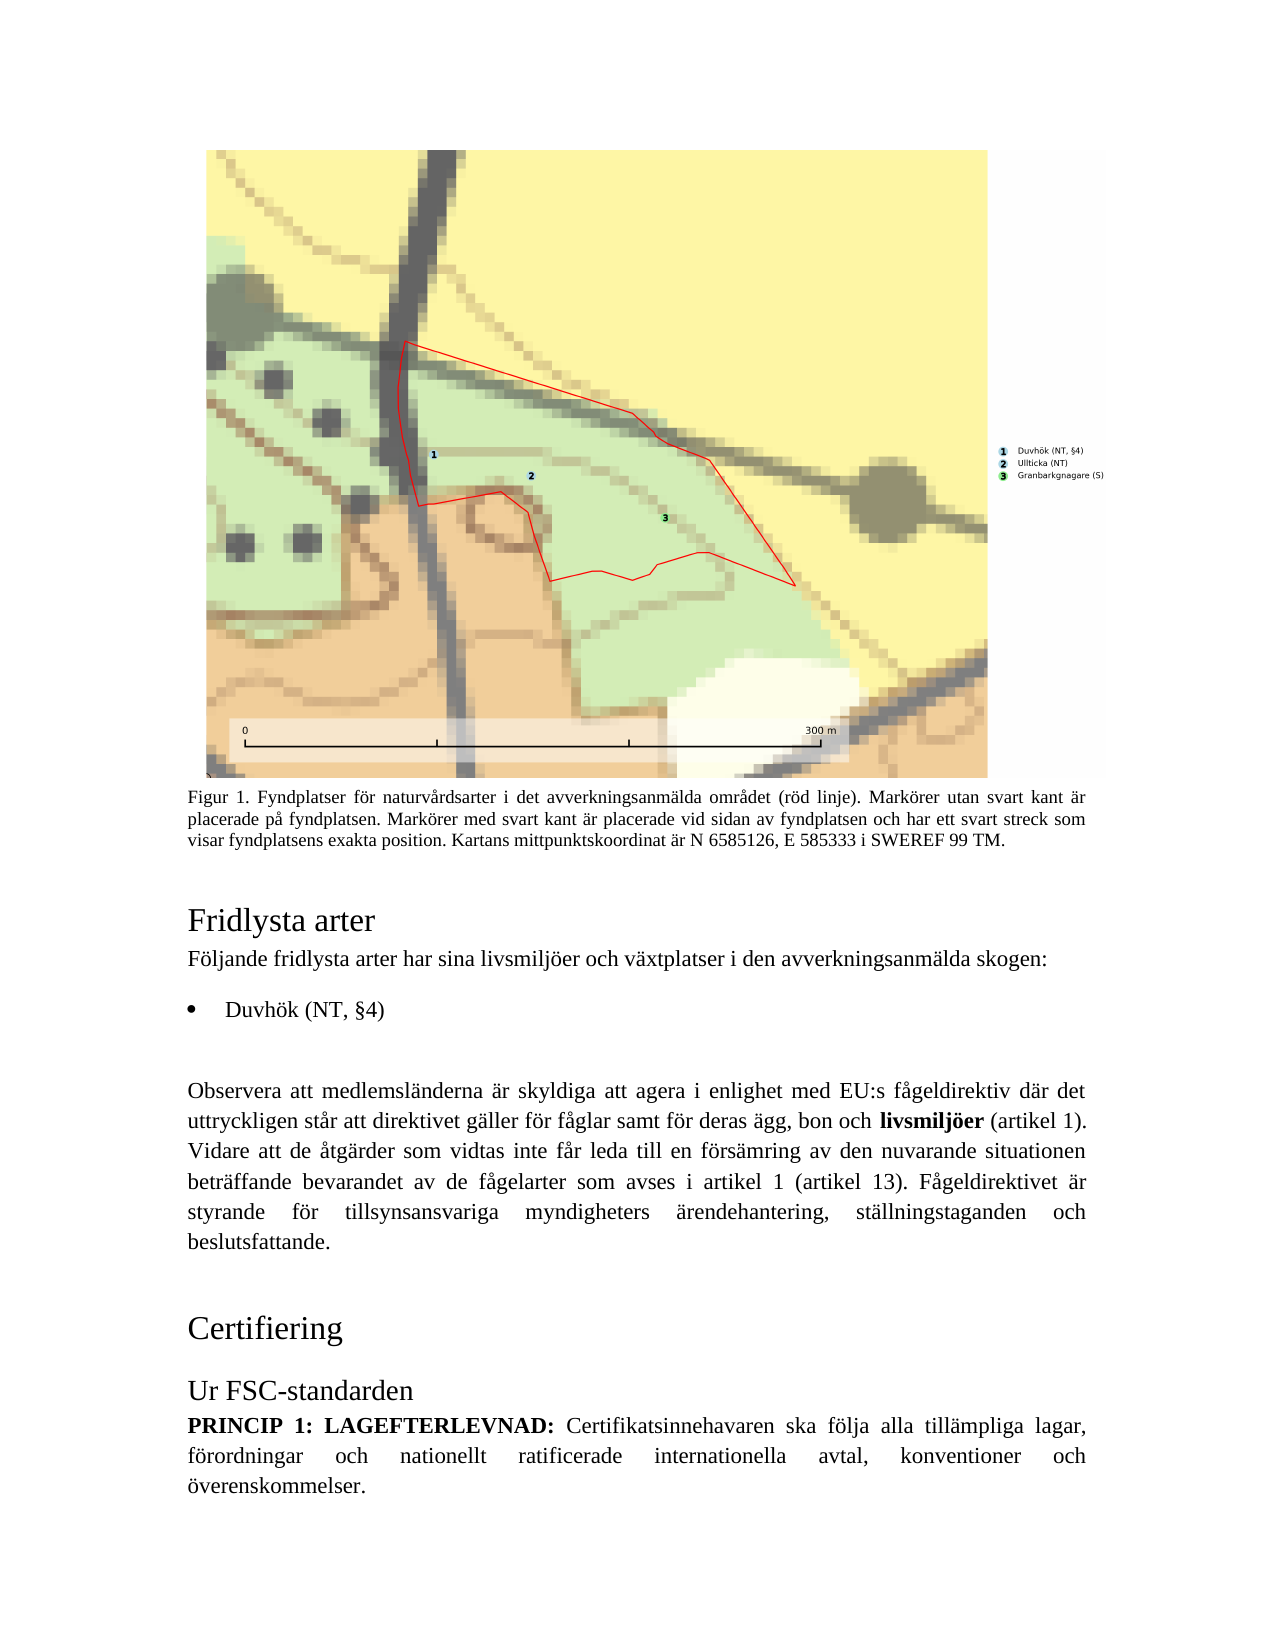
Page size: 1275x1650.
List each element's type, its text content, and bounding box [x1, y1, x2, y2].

text Figur 1. Fyndplatser för naturvårdsarter i det avverkningsanmälda området (röd linje). Markörer utan svart kant är placerade på fyndplatsen. Markörer med svart kant är placerade vid sidan av fyndplatsen och har ett svart streck som visar fyndplatsens exakta position. Kartans mittpunktskoordinat är N 6585126, E 585333 i SWEREF 99 TM. [187, 786, 1087, 851]
subtitle Fridlysta arter [187, 901, 1087, 939]
subtitle Certifiering [187, 1308, 1087, 1347]
text Observera att medlemsländerna är skyldiga att agera i enlighet med EU:s fågeldirektiv där det uttryckligen står att direktivet gäller för fåglar samt för deras ägg, bon och livsmiljöer (artikel 1). Vidare att de åtgärder som vidtas inte får leda till en försämring av den nuvarande situationen beträffande bevarandet av de fågelarter som avses i artikel 1 (artikel 13). Fågeldirektivet är styrande för tillsynsansvariga myndigheters ärendehantering, ställningstaganden och beslutsfattande. [187, 1047, 1087, 1254]
subtitle Ur FSC-standarden [187, 1373, 1087, 1407]
picture [206, 150, 1107, 778]
list Duvhök (NT, §4) [187, 996, 1087, 1022]
text PRINCIP 1: LAGEFTERLEVNAD: Certifikatsinnehavaren ska följa alla tillämpliga lagar, förordningar och nationellt ratificerade internationella avtal, konventioner och överenskommelser. [187, 1412, 1087, 1498]
text Följande fridlysta arter har sina livsmiljöer och växtplatser i den avverkningsanmälda skogen: [187, 945, 1087, 971]
